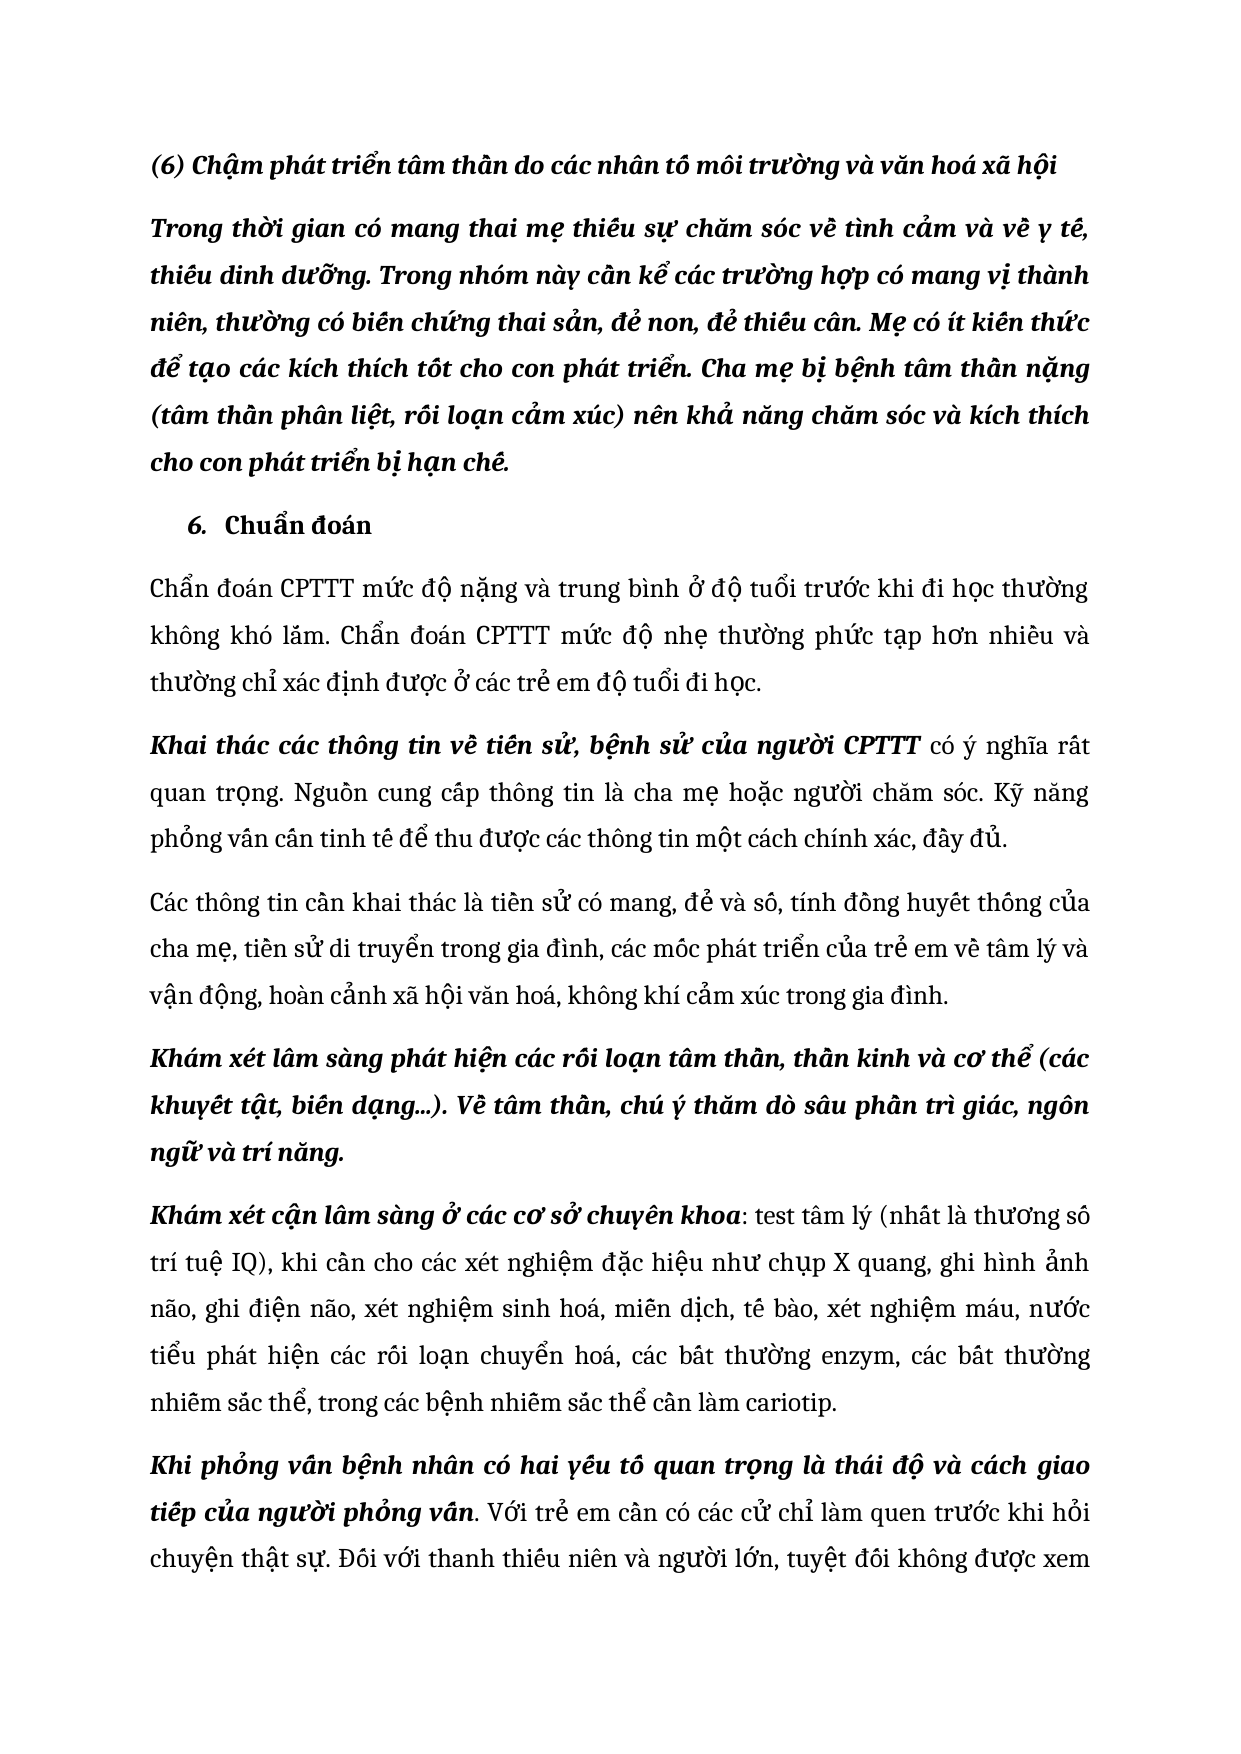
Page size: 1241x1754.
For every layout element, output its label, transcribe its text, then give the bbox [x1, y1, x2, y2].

list Chuẩn đoán [187, 510, 1090, 541]
text Trong thời gian có mang thai mẹ thiếu sự chăm sóc về tình cảm và về y tế, thiếu dinh dưỡng. Trong nhóm này cần kể các trường hợp có mang vị thành niên, thường có biến chứng thai sản, đẻ non, đẻ thiếu cân. Mẹ có ít kiến thức để tạo các kích thích tốt cho con phát triển. Cha mẹ bị bệnh tâm thần nặng (tâm thần phân liệt, rối loạn cảm xúc) nên khả năng chăm sóc và kích thích cho con phát triển bị hạn chế. [150, 213, 1090, 478]
text Khám xét lâm sàng phát hiện các rối loạn tâm thần, thần kinh và cơ thể (các khuyết tật, biến dạng...). Về tâm thần, chú ý thăm dò sâu phần trì giác, ngôn ngữ và trí năng. [150, 1043, 1090, 1168]
text Các thông tin cần khai thác là tiền sử có mang, đẻ và số, tính đồng huyết thống của cha mẹ, tiền sử di truyển trong gia đình, các mốc phát triển của trẻ em về tâm lý và vận động, hoàn cảnh xã hội văn hoá, không khí cảm xúc trong gia đình. [150, 887, 1090, 1011]
text (6) Chậm phát triển tâm thần do các nhân tố môi trường và văn hoá xã hội [150, 150, 1090, 181]
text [150, 1450, 1090, 1574]
text Khám xét cận lâm sàng ở các cơ sở chuyên khoa: test tâm lý (nhất là thương số trí tuệ IQ), khi cần cho các xét nghiệm đặc hiệu như chụp X quang, ghi hình ảnh não, ghi điện não, xét nghiệm sinh hoá, miễn dịch, tế bào, xét nghiệm máu, nước tiểu phát hiện các rối loạn chuyển hoá, các bất thường enzym, các bất thường nhiễm sắc thể, trong các bệnh nhiễm sắc thể cần làm cariotip. [150, 1200, 1090, 1418]
text Khai thác các thông tin về tiến sử, bệnh sử của người CPTTT có ý nghĩa rất quan trọng. Nguồn cung cấp thông tin là cha mẹ hoặc người chăm sóc. Kỹ năng phỏng vấn cấn tinh tế để thu được các thông tin một cách chính xác, đầy đủ. [150, 730, 1090, 854]
text Chẩn đoán CPTTT mức độ nặng và trung bình ở độ tuổi trước khi đi học thường không khó lắm. Chẩn đoán CPTTT mức độ nhẹ thường phức tạp hơn nhiều và thường chỉ xác định được ở các trẻ em độ tuổi đi học. [150, 573, 1090, 698]
